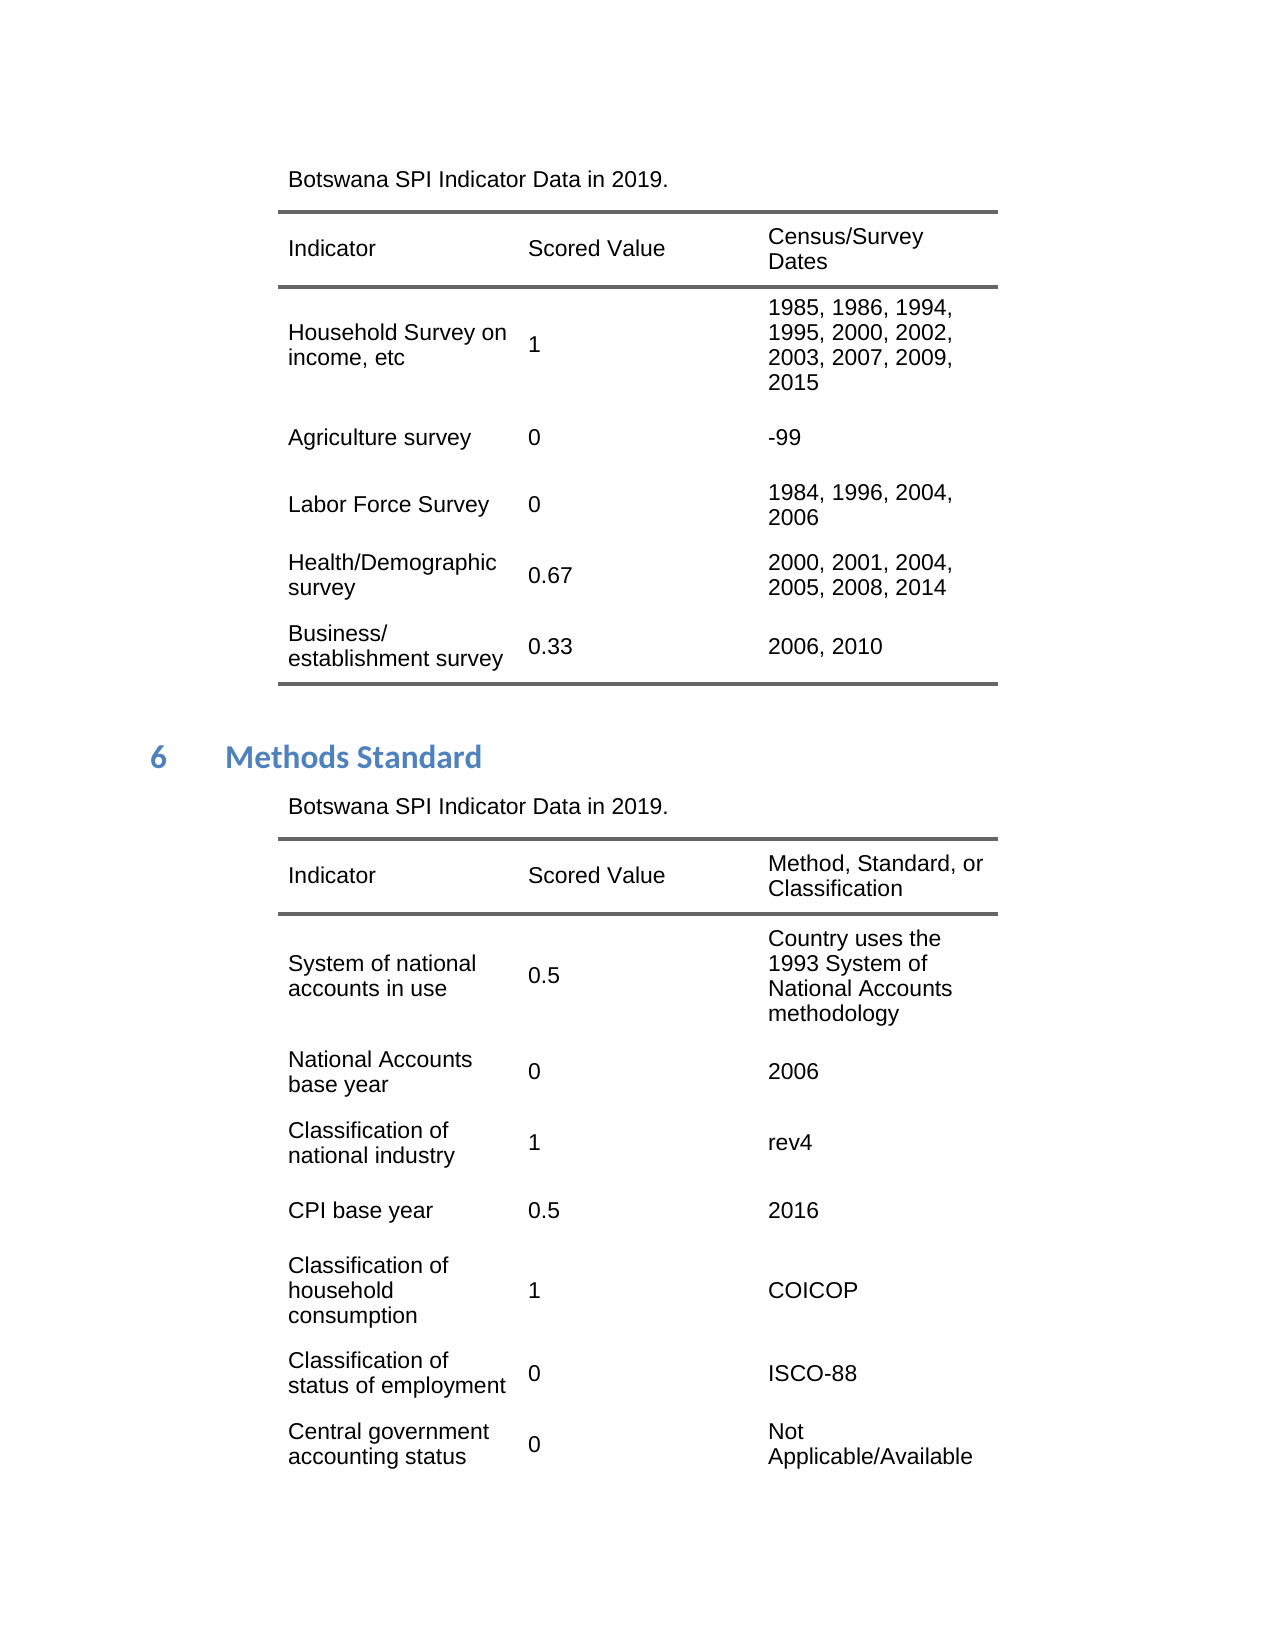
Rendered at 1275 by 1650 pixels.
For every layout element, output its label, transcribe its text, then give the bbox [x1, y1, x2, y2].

table_cell 0 [518, 406, 757, 469]
table_cell System of national accounts in use [278, 916, 517, 1037]
table_cell -99 [758, 406, 997, 469]
table_cell 1985, 1986, 1994, 1995, 2000, 2002, 2003, 2007, 2009, 2015 [758, 289, 997, 406]
table_cell Classification of national industry [278, 1108, 517, 1178]
table_cell Country uses the 1993 System of National Accounts methodology [758, 916, 997, 1037]
table_cell 1 [518, 1108, 757, 1178]
table_cell 0.5 [518, 916, 757, 1037]
table_cell Classification of household consumption [278, 1243, 517, 1338]
table_cell 0 [518, 1037, 757, 1108]
table_cell Central government accounting status [278, 1409, 517, 1480]
table_cell 2006, 2010 [758, 611, 997, 682]
table_cell Classification of status of employment [278, 1339, 517, 1409]
table_cell 2006 [758, 1037, 997, 1108]
table_cell rev4 [758, 1108, 997, 1178]
table_cell 2000, 2001, 2004, 2005, 2008, 2014 [758, 540, 997, 611]
table_cell 1984, 1996, 2004, 2006 [758, 470, 997, 540]
table_cell COICOP [758, 1243, 997, 1338]
table_cell 1 [518, 1243, 757, 1338]
table_cell 0.33 [518, 611, 757, 682]
table_cell Household Survey on income, etc [278, 289, 517, 406]
table_cell National Accounts base year [278, 1037, 517, 1108]
table_cell 0 [518, 1339, 757, 1409]
subtitle 6 Methods Standard [150, 736, 1125, 777]
table_cell Agriculture survey [278, 406, 517, 469]
table_cell Not Applicable/Available [758, 1409, 997, 1480]
table_cell 0.5 [518, 1179, 757, 1243]
table_cell Census/Survey Dates [758, 214, 997, 285]
table_cell 0 [518, 470, 757, 540]
table_cell Scored Value [518, 841, 757, 912]
table_cell Indicator [278, 841, 517, 912]
table_cell 1 [518, 289, 757, 406]
table_header Botswana SPI Indicator Data in 2019. [278, 777, 997, 837]
table_cell Business/establishment survey [278, 611, 517, 682]
table_cell Indicator [278, 214, 517, 285]
table_cell 0 [518, 1409, 757, 1480]
table_cell ISCO-88 [758, 1339, 997, 1409]
table_cell CPI base year [278, 1179, 517, 1243]
table_header Botswana SPI Indicator Data in 2019. [278, 150, 997, 210]
table_cell 2016 [758, 1179, 997, 1243]
table_cell Health/Demographic survey [278, 540, 517, 611]
table_cell Scored Value [518, 214, 757, 285]
table_cell Labor Force Survey [278, 470, 517, 540]
table_cell Method, Standard, or Classification [758, 841, 997, 912]
table_cell 0.67 [518, 540, 757, 611]
